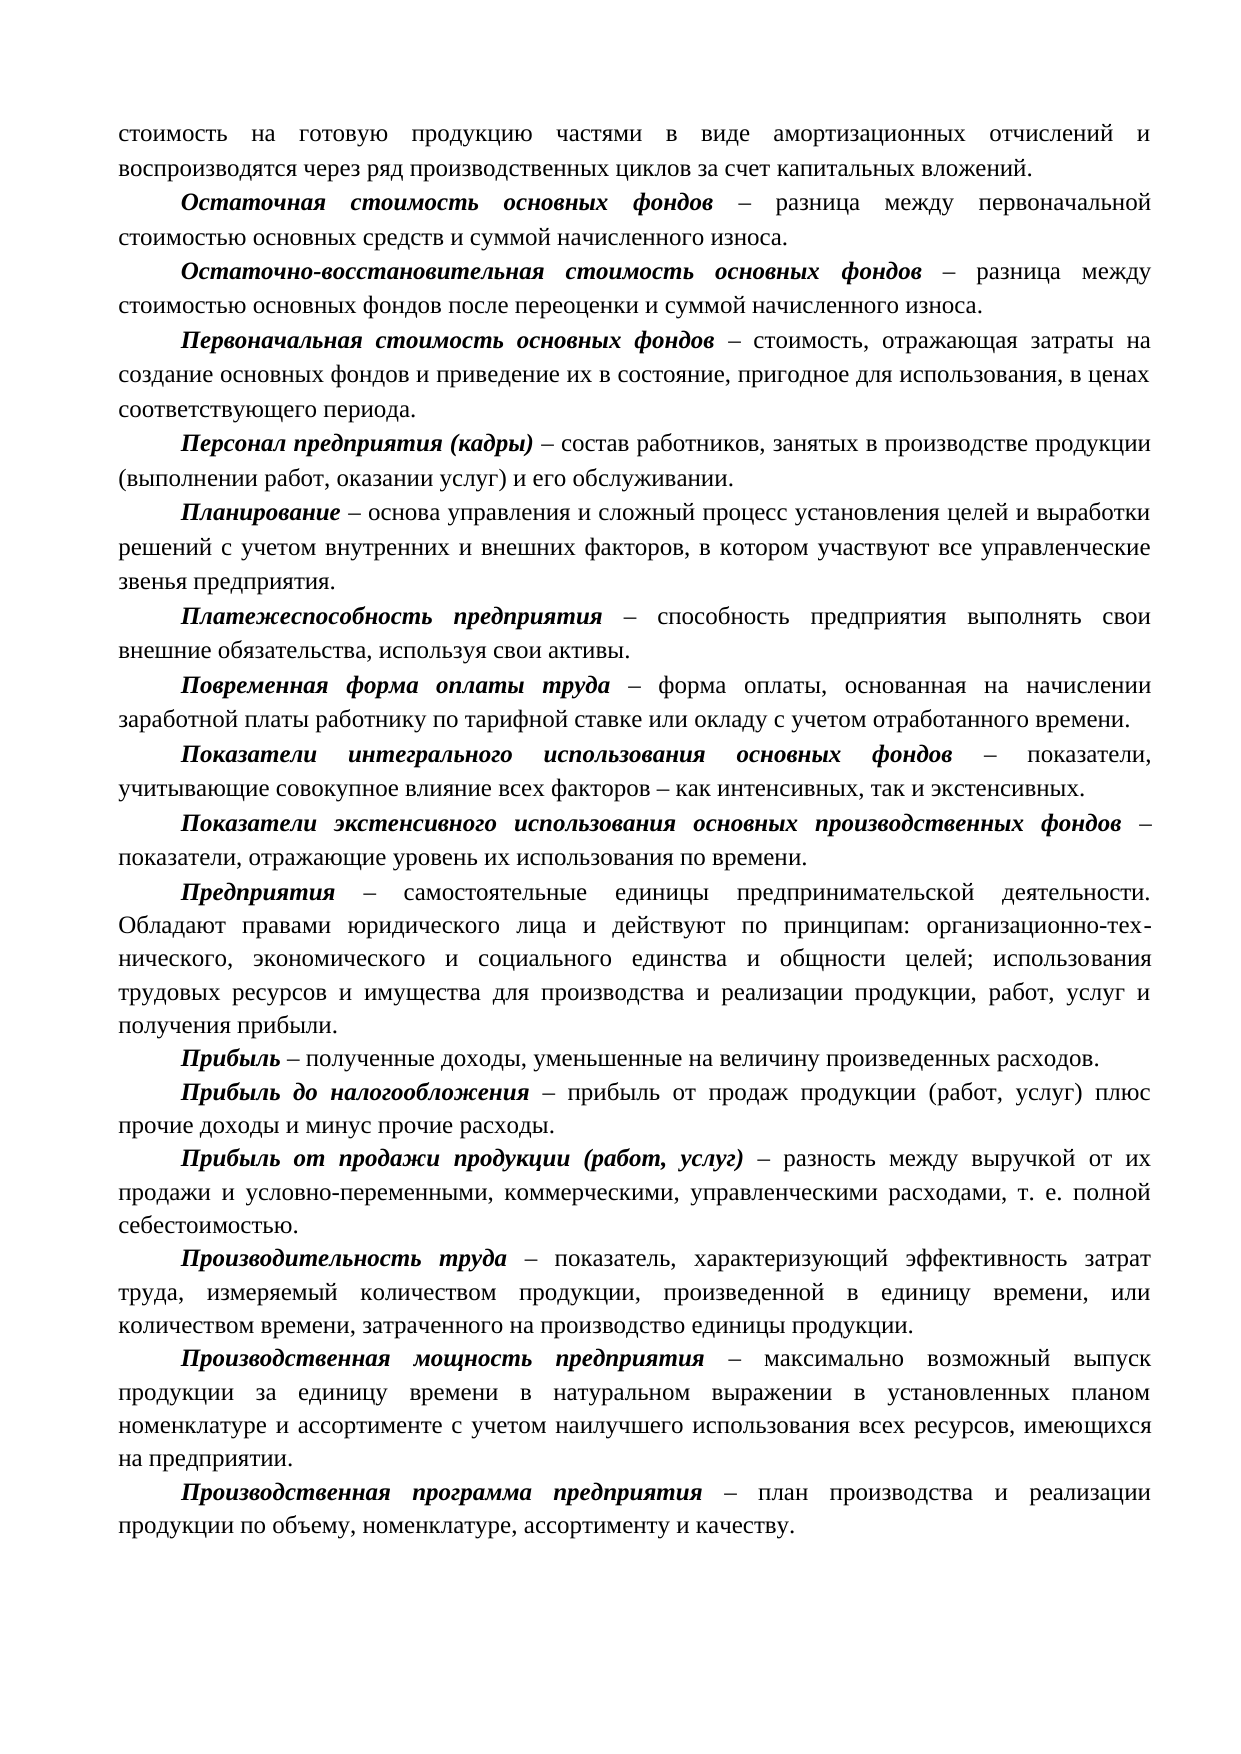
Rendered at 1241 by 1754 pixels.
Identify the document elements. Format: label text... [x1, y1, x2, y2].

text Показатели интегрального использования основных фондов – показатели, учитывающие совокупное влияние всех факторов – как интенсивных, так и экстенсивных. [118, 739, 1152, 802]
text Производственная программа предприятия – план производства и реализации продукции по объему, номенклатуре, ассортименту и качеству. [118, 1477, 1152, 1539]
text Первоначальная стоимость основных фондов – стоимость, отражающая затраты на создание основных фондов и приведение их в состояние, пригодное для использования, в ценах соответствующего периода. [118, 325, 1152, 423]
text Прибыль от продажи продукции (работ, услуг) – разность между выручкой от их продажи и условно-переменными, коммерческими, управленческими расходами, т. е. полной себестоимостью. [118, 1143, 1152, 1239]
text Производительность труда – показатель, характеризующий эффективность затрат труда, измеряемый количеством продукции, произведенной в единицу времени, или количеством времени, затраченного на производство единицы продукции. [118, 1243, 1152, 1339]
text Предприятия – самостоятельные единицы предпринимательской деятельности. Обладают правами юридического лица и действуют по принципам: организационно-технического, экономического и социального единства и общности целей; использования трудовых ресурсов и имущества для производства и реализации продукции, работ, услуг и получения прибыли. [118, 877, 1152, 1039]
text Повременная форма оплаты труда – форма оплаты, основанная на начислении заработной платы работнику по тарифной ставке или окладу с учетом отработанного времени. [118, 670, 1152, 733]
text Персонал предприятия (кадры) – состав работников, занятых в производстве продукции (выполнении работ, оказании услуг) и его обслуживании. [118, 428, 1152, 492]
text Планирование – основа управления и сложный процесс установления целей и выработки решений с учетом внутренних и внешних факторов, в котором участвуют все управленческие звенья предприятия. [118, 497, 1152, 595]
text Остаточно-восстановительная стоимость основных фондов – разница между стоимостью основных фондов после переоценки и суммой начисленного износа. [118, 256, 1152, 319]
text Производственная мощность предприятия – максимально возможный выпуск продукции за единицу времени в натуральном выражении в установленных планом номенклатуре и ассортименте с учетом наилучшего использования всех ресурсов, имеющихся на предприятии. [118, 1343, 1152, 1472]
text Прибыль до налогообложения – прибыль от продаж продукции (работ, услуг) плюс прочие доходы и минус прочие расходы. [118, 1077, 1152, 1139]
text Платежеспособность предприятия – способность предприятия выполнять свои внешние обязательства, используя свои активы. [118, 601, 1152, 664]
text Остаточная стоимость основных фондов – разница между первоначальной стоимостью основных средств и суммой начисленного износа. [118, 187, 1152, 250]
text Прибыль – полученные доходы, уменьшенные на величину произведенных расходов. [118, 1043, 1152, 1072]
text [118, 118, 1152, 181]
text Показатели экстенсивного использования основных производственных фондов – показатели, отражающие уровень их использования по времени. [118, 808, 1152, 871]
